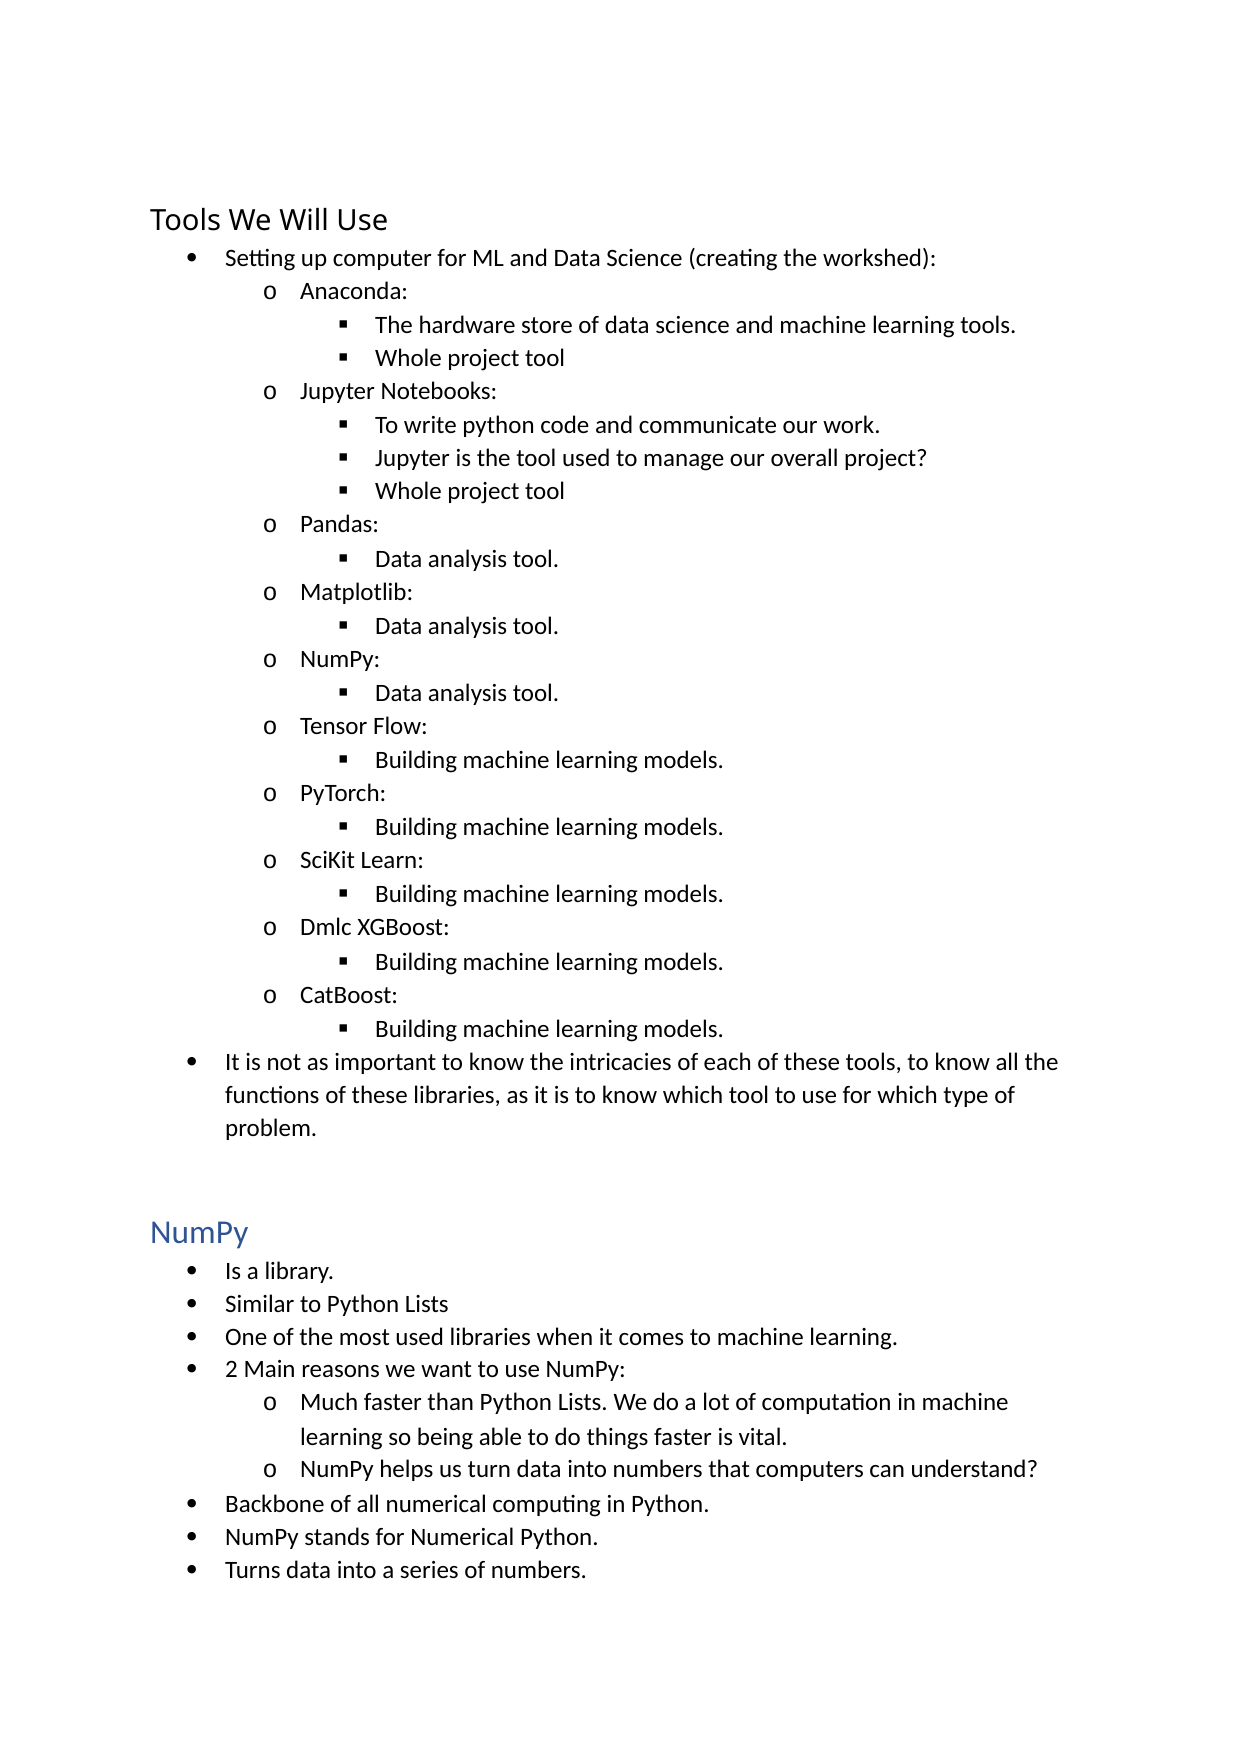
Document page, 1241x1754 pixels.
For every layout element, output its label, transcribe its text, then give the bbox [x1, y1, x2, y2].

list PyTorch: [262, 777, 1090, 809]
list Anaconda: [262, 275, 1090, 307]
list Data analysis tool. [337, 610, 1090, 640]
list Building machine learning models. [337, 811, 1090, 842]
list Whole project tool [337, 342, 1090, 373]
list Building machine learning models. [337, 879, 1090, 909]
list Much faster than Python Lists. We do a lot of computation in machine learning so being able to do things faster is vital. [262, 1387, 1090, 1451]
list NumPy: [262, 643, 1090, 674]
list Jupyter is the tool used to manage our overall project? [337, 443, 1090, 473]
list The hardware store of data science and machine learning tools. [337, 309, 1090, 340]
list Turns data into a series of numbers. [187, 1554, 1090, 1584]
list Tensor Flow: [262, 710, 1090, 742]
list Building machine learning models. [337, 946, 1090, 976]
list Data analysis tool. [337, 543, 1090, 573]
list To write python code and communicate our work. [337, 410, 1090, 440]
list 2 Main reasons we want to use NumPy: [187, 1354, 1090, 1384]
subtitle Tools We Will Use [150, 199, 1090, 239]
list Whole project tool [337, 476, 1090, 506]
list Similar to Python Lists [187, 1288, 1090, 1318]
list NumPy stands for Numerical Python. [187, 1521, 1090, 1551]
list It is not as important to know the intricacies of each of these tools, to know all the functions of these libraries, as it is to know which tool to use for which type of problem. [187, 1046, 1090, 1142]
subtitle NumPy [150, 1211, 1090, 1252]
list Data analysis tool. [337, 677, 1090, 708]
list CatBoost: [262, 979, 1090, 1011]
list One of the most used libraries when it comes to machine learning. [187, 1321, 1090, 1351]
list Backbone of all numerical computing in Python. [187, 1488, 1090, 1518]
list NumPy helps us turn data into numbers that computers can understand? [262, 1454, 1090, 1485]
list Matplotlib: [262, 576, 1090, 607]
list Dmlc XGBoost: [262, 912, 1090, 943]
list SciKit Learn: [262, 844, 1090, 876]
list Is a library. [187, 1255, 1090, 1285]
list Building machine learning models. [337, 1013, 1090, 1043]
list Pandas: [262, 508, 1090, 540]
list Building machine learning models. [337, 744, 1090, 775]
list Setting up computer for ML and Data Science (creating the workshed): [187, 242, 1090, 273]
list Jupyter Notebooks: [262, 375, 1090, 407]
